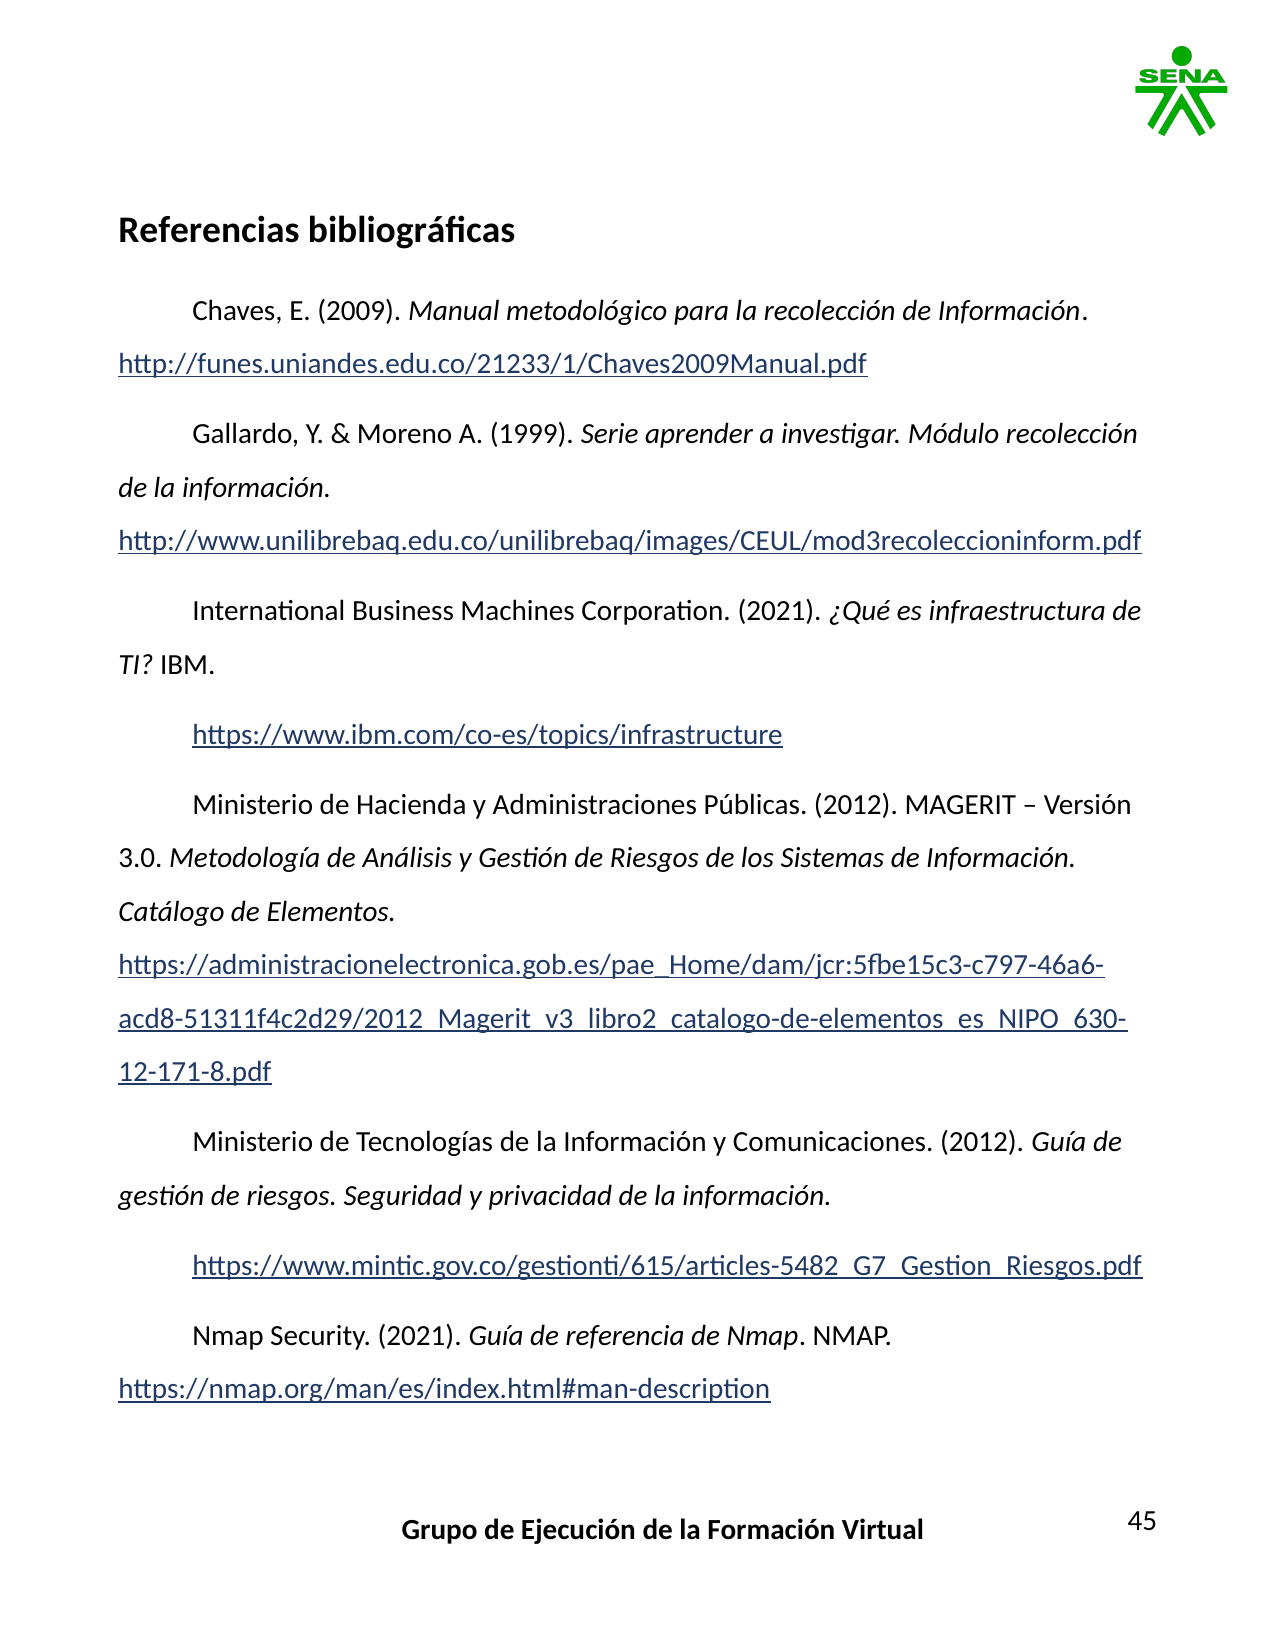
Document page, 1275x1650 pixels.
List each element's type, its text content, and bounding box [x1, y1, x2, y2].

text https://www.mintic.gov.co/gestionti/615/articles-5482_G7_Gestion_Riesgos.pdf [118, 1247, 1157, 1282]
text Ministerio de Hacienda y Administraciones Públicas. (2012). MAGERIT – Versión 3.0. Metodología de Análisis y Gestión de Riesgos de los Sistemas de Información. Catálogo de Elementos. https://administracionelectronica.gob.es/pae_Home/dam/jcr:5fbe15c3-c797-46a6-acd8-51311f4c2d29/2012_Magerit_v3_libro2_catalogo-de-elementos_es_NIPO_630-12-171-8.pdf [118, 786, 1157, 1089]
text Gallardo, Y. & Moreno A. (1999). Serie aprender a investigar. Módulo recolección de la información. http://www.unilibrebaq.edu.co/unilibrebaq/images/CEUL/mod3recoleccioninform.pdf [118, 415, 1157, 558]
text International Business Machines Corporation. (2021). ¿Qué es infraestructura de TI? IBM. [118, 592, 1157, 681]
text Referencias bibliográficas [118, 206, 1157, 252]
text Chaves, E. (2009). Manual metodológico para la recolección de Información. http://funes.uniandes.edu.co/21233/1/Chaves2009Manual.pdf [118, 292, 1157, 381]
text https://www.ibm.com/co-es/topics/infrastructure [118, 716, 1157, 751]
text Nmap Security. (2021). Guía de referencia de Nmap. NMAP. https://nmap.org/man/es/index.html#man-description [118, 1317, 1157, 1406]
picture [1135, 46, 1228, 136]
text Ministerio de Tecnologías de la Información y Comunicaciones. (2012). Guía de gestión de riesgos. Seguridad y privacidad de la información. [118, 1123, 1157, 1212]
